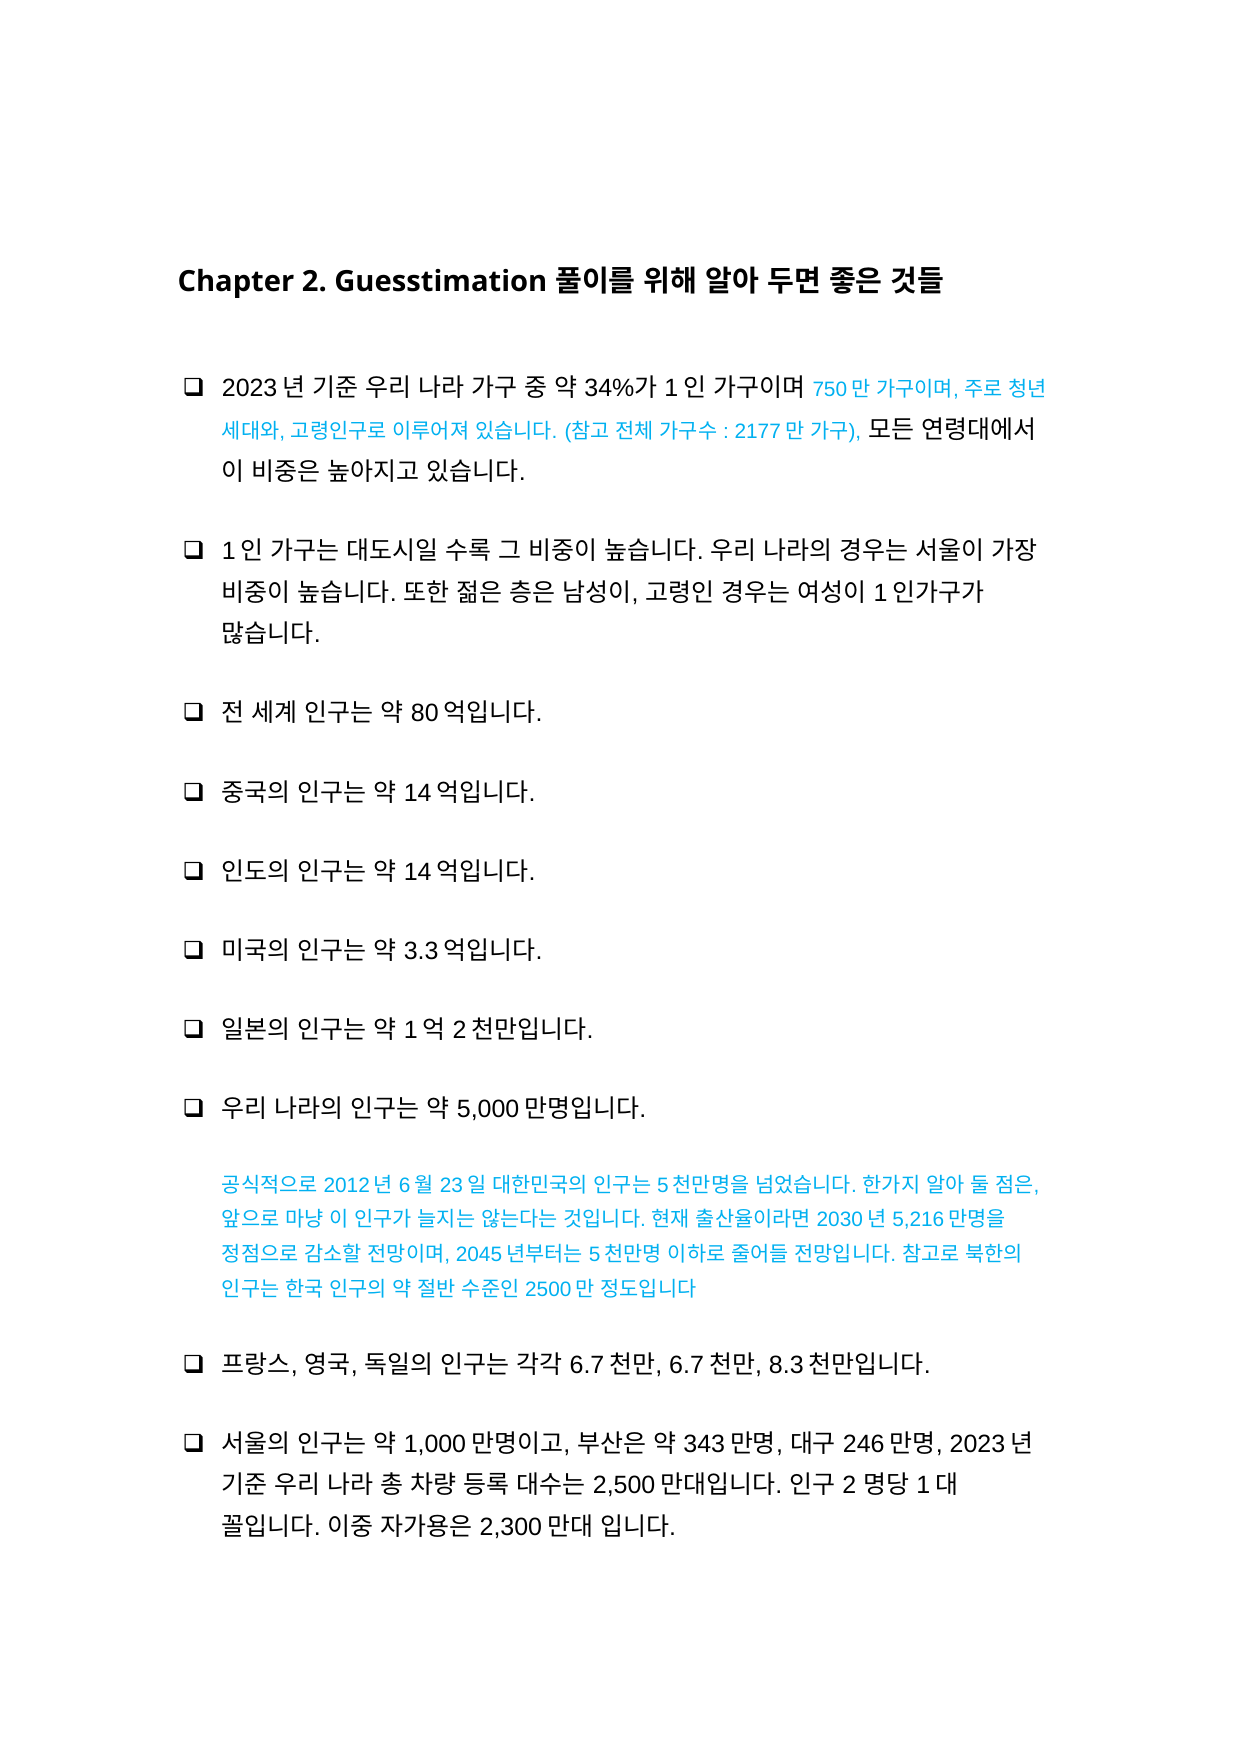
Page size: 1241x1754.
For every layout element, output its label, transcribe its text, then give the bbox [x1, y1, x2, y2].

list 1인 가구는 대도시일 수록 그 비중이 높습니다. 우리 나라의 경우는 서울이 가장 비중이 높습니다. 또한 젊은 층은 남성이, 고령인 경우는 여성이 1인가구가 많습니다. [182, 530, 1063, 650]
list 인도의 인구는 약 14억입니다. [182, 851, 1063, 887]
list 프랑스, 영국, 독일의 인구는 각각 6.7천만, 6.7천만, 8.3천만입니다. [182, 1344, 1063, 1380]
list 중국의 인구는 약 14억입니다. [182, 772, 1063, 808]
list 2023년 기준 우리 나라 가구 중 약 34%가 1인 가구이며 750만 가구이며, 주로 청년 세대와, 고령인구로 이루어져 있습니다. (참고 전체 가구수 : 2177만 가구), 모든 연령대에서 이 비중은 높아지고 있습니다. [182, 368, 1063, 487]
list 미국의 인구는 약 3.3억입니다. [182, 930, 1063, 967]
list 우리 나라의 인구는 약 5,000만명입니다. [182, 1089, 1063, 1125]
list 서울의 인구는 약 1,000만명이고, 부산은 약 343만명, 대구 246만명, 2023년 기준 우리 나라 총 차량 등록 대수는 2,500만대입니다. 인구 2 명당 1대 꼴입니다. 이중 자가용은 2,300만대 입니다. [182, 1423, 1063, 1543]
list 일본의 인구는 약 1억 2천만입니다. [182, 1009, 1063, 1046]
text 공식적으로 2012년 6월 23일 대한민국의 인구는 5천만명을 넘었습니다. 한가지 알아 둘 점은, 앞으로 마냥 이 인구가 늘지는 않는다는 것입니다. 현재 출산율이라면 2030년 5,216만명을 정점으로 감소할 전망이며, 2045년부터는 5천만명 이하로 줄어들 전망입니다. 참고로 북한의 인구는 한국 인구의 약 절반 수준인 2500만 정도입니다 [222, 1168, 1063, 1302]
subtitle Chapter 2. Guesstimation 풀이를 위해 알아 두면 좋은 것들 [177, 242, 1063, 317]
list 전 세계 인구는 약 80억입니다. [182, 693, 1063, 729]
